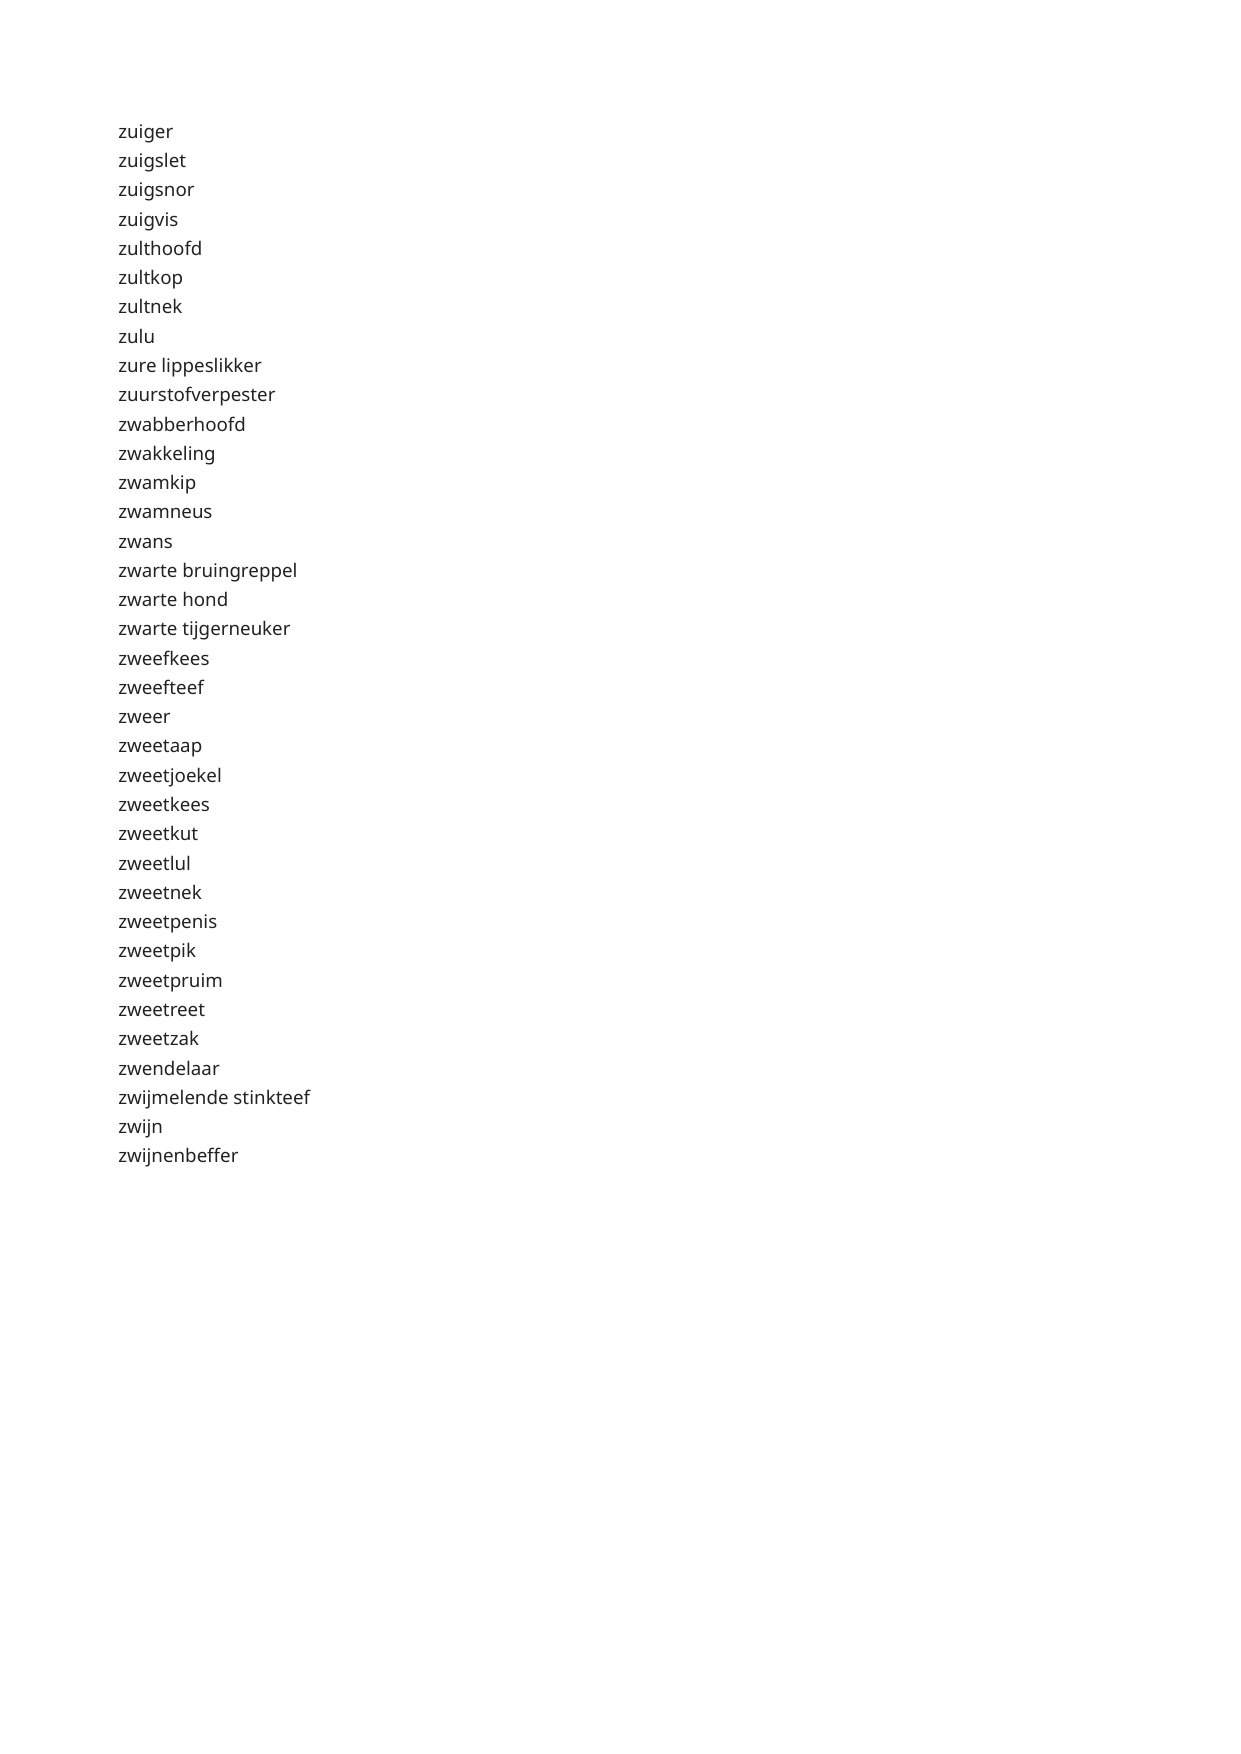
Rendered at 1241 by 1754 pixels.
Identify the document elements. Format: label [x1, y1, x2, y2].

text [118, 118, 1122, 1168]
